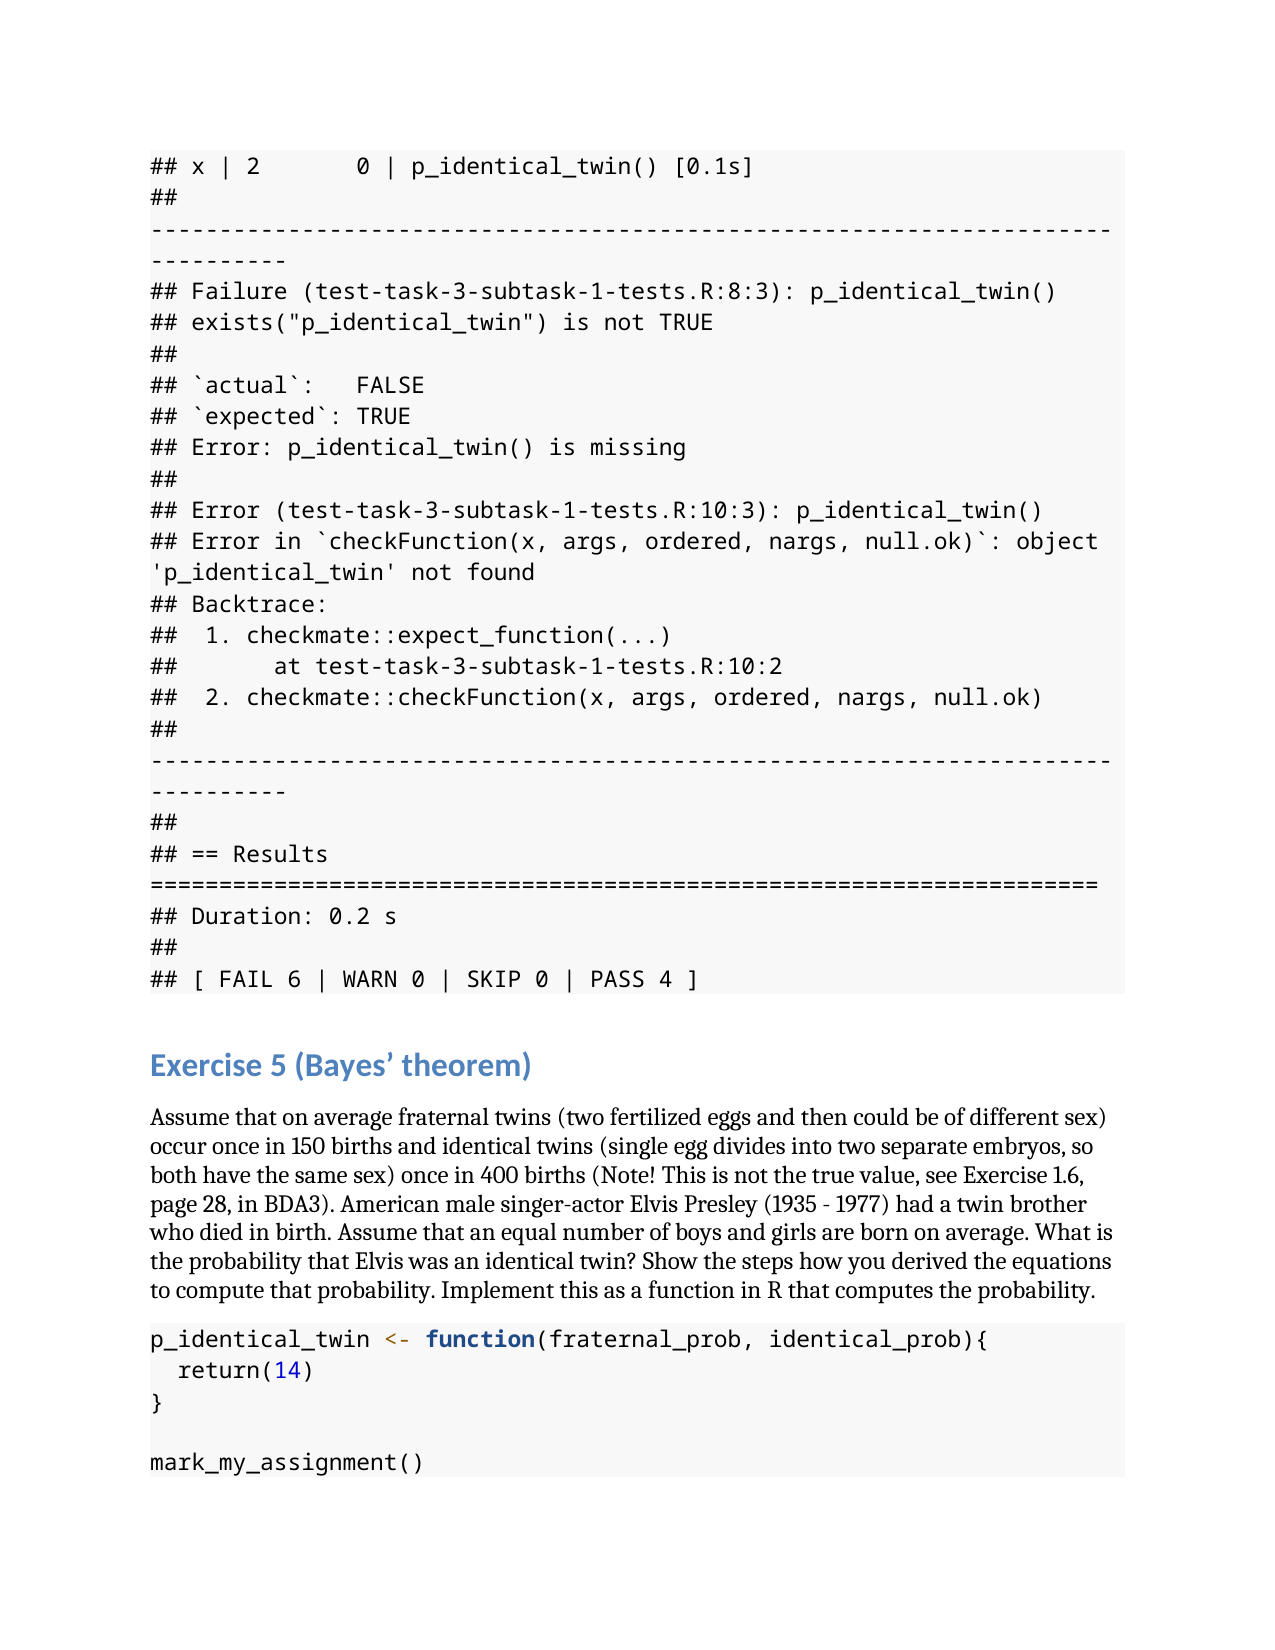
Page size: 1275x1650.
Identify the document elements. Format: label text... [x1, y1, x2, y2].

subtitle Exercise 5 (Bayes’ theorem) [150, 1044, 1125, 1084]
text Assume that on average fraternal twins (two fertilized eggs and then could be of different sex) occur once in 150 births and identical twins (single egg divides into two separate embryos, so both have the same sex) once in 400 births (Note! This is not the true value, see Exercise 1.6, page 28, in BDA3). American male singer-actor Elvis Presley (1935 - 1977) had a twin brother who died in birth. Assume that an equal number of boys and girls are born on average. What is the probability that Elvis was an identical twin? Show the steps how you derived the equations to compute that probability. Implement this as a function in R that computes the probability. [150, 1103, 1125, 1304]
text p_identical_twin <- function(fraternal_prob, identical_prob){ return(14) } mark_my_assignment() [150, 1323, 1125, 1477]
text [150, 150, 1125, 994]
